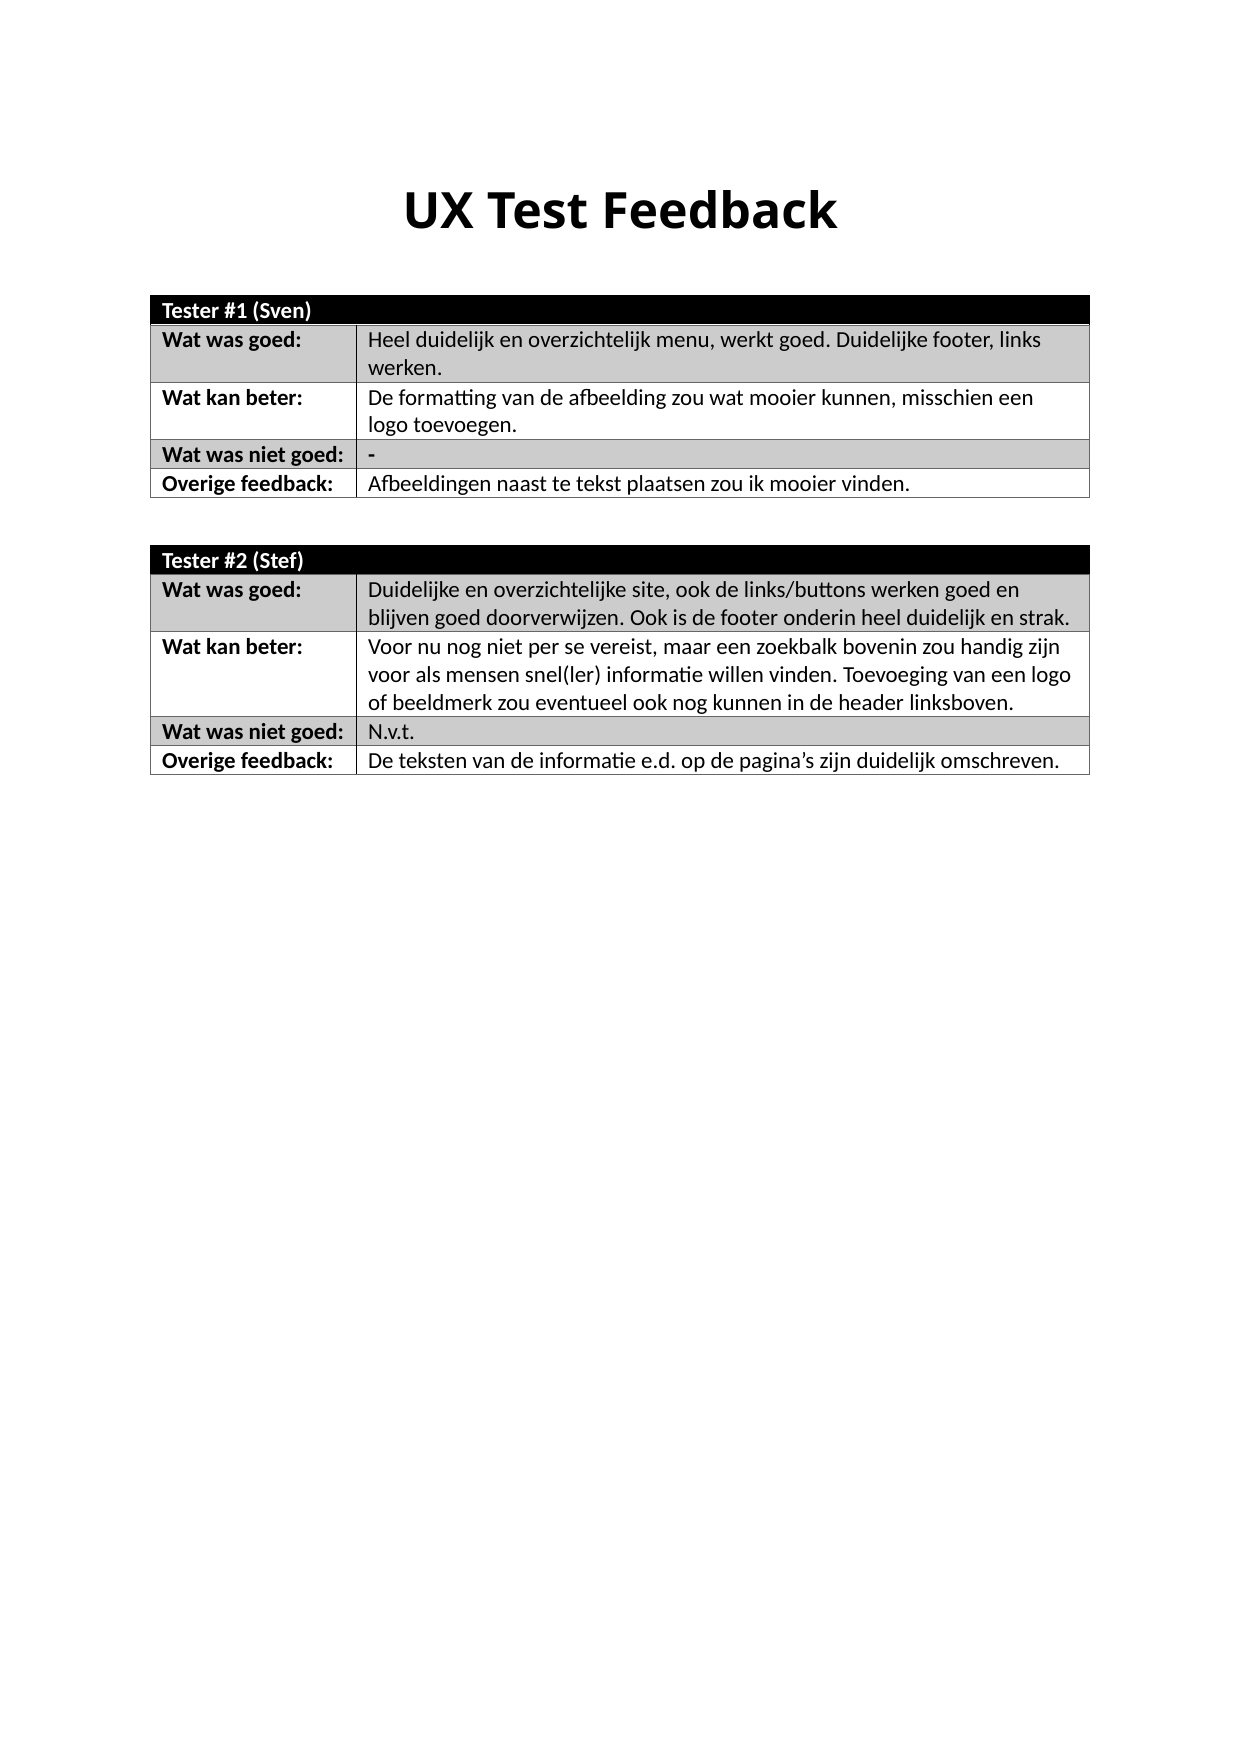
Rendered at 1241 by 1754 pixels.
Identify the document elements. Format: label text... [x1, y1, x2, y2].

table_header Tester #1 (Sven) [151, 296, 1089, 324]
table_cell Wat was niet goed: [151, 440, 356, 468]
table_cell Wat was goed: [151, 326, 356, 382]
table_cell Wat kan beter: [151, 383, 356, 439]
table_cell Wat was goed: [151, 575, 356, 631]
table_cell Overige feedback: [151, 469, 356, 497]
table_cell Overige feedback: [151, 746, 356, 774]
table_cell N.v.t. [357, 717, 1089, 745]
table_cell Afbeeldingen naast te tekst plaatsen zou ik mooier vinden. [357, 469, 1089, 497]
table_header Tester #2 (Stef) [151, 546, 1089, 574]
table_cell - [357, 440, 1089, 468]
table_cell Duidelijke en overzichtelijke site, ook de links/buttons werken goed en blijven goed doorverwijzen. Ook is de footer onderin heel duidelijk en strak. [357, 575, 1089, 631]
table_cell De teksten van de informatie e.d. op de pagina’s zijn duidelijk omschreven. [357, 746, 1089, 774]
table_cell Wat was niet goed: [151, 717, 356, 745]
table_cell Wat kan beter: [151, 632, 356, 716]
table_cell Voor nu nog niet per se vereist, maar een zoekbalk bovenin zou handig zijn voor als mensen snel(ler) informatie willen vinden. Toevoeging van een logo of beeldmerk zou eventueel ook nog kunnen in de header linksboven. [357, 632, 1089, 716]
table_cell Heel duidelijk en overzichtelijk menu, werkt goed. Duidelijke footer, links werken. [357, 326, 1089, 382]
subtitle UX Test Feedback [150, 175, 1090, 243]
table_cell De formatting van de afbeelding zou wat mooier kunnen, misschien een logo toevoegen. [357, 383, 1089, 439]
